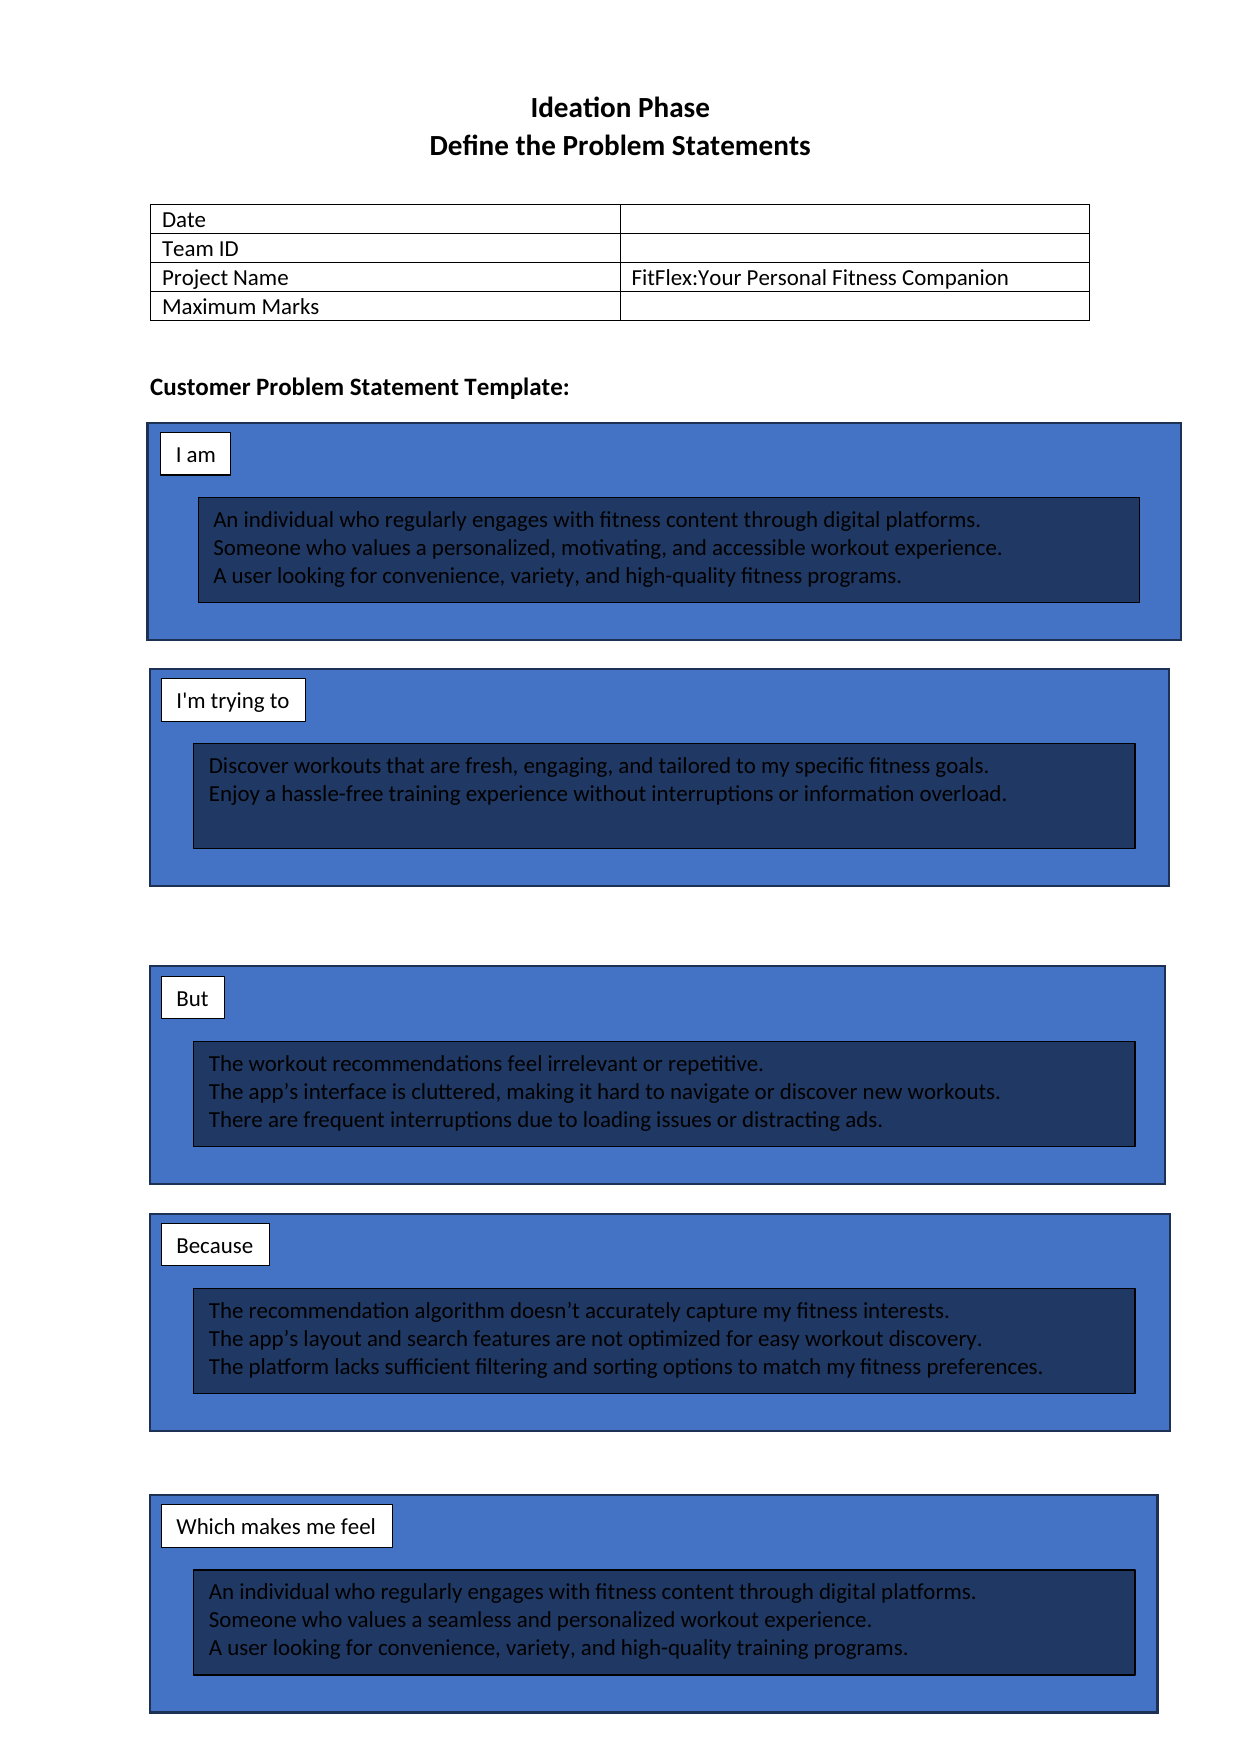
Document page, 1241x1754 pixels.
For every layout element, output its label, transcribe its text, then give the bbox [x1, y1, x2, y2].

table_header [621, 205, 1089, 233]
text Ideation Phase [150, 89, 1090, 124]
table_header Date [151, 205, 620, 233]
table_cell [621, 234, 1089, 262]
table_cell FitFlex:Your Personal Fitness Companion [621, 263, 1089, 291]
text Customer Problem Statement Template: [150, 371, 1090, 401]
table_cell Project Name [151, 263, 620, 291]
table_cell Maximum Marks [151, 292, 620, 320]
table_cell Team ID [151, 234, 620, 262]
table_cell [621, 292, 1089, 320]
text Define the Problem Statements [150, 127, 1090, 163]
